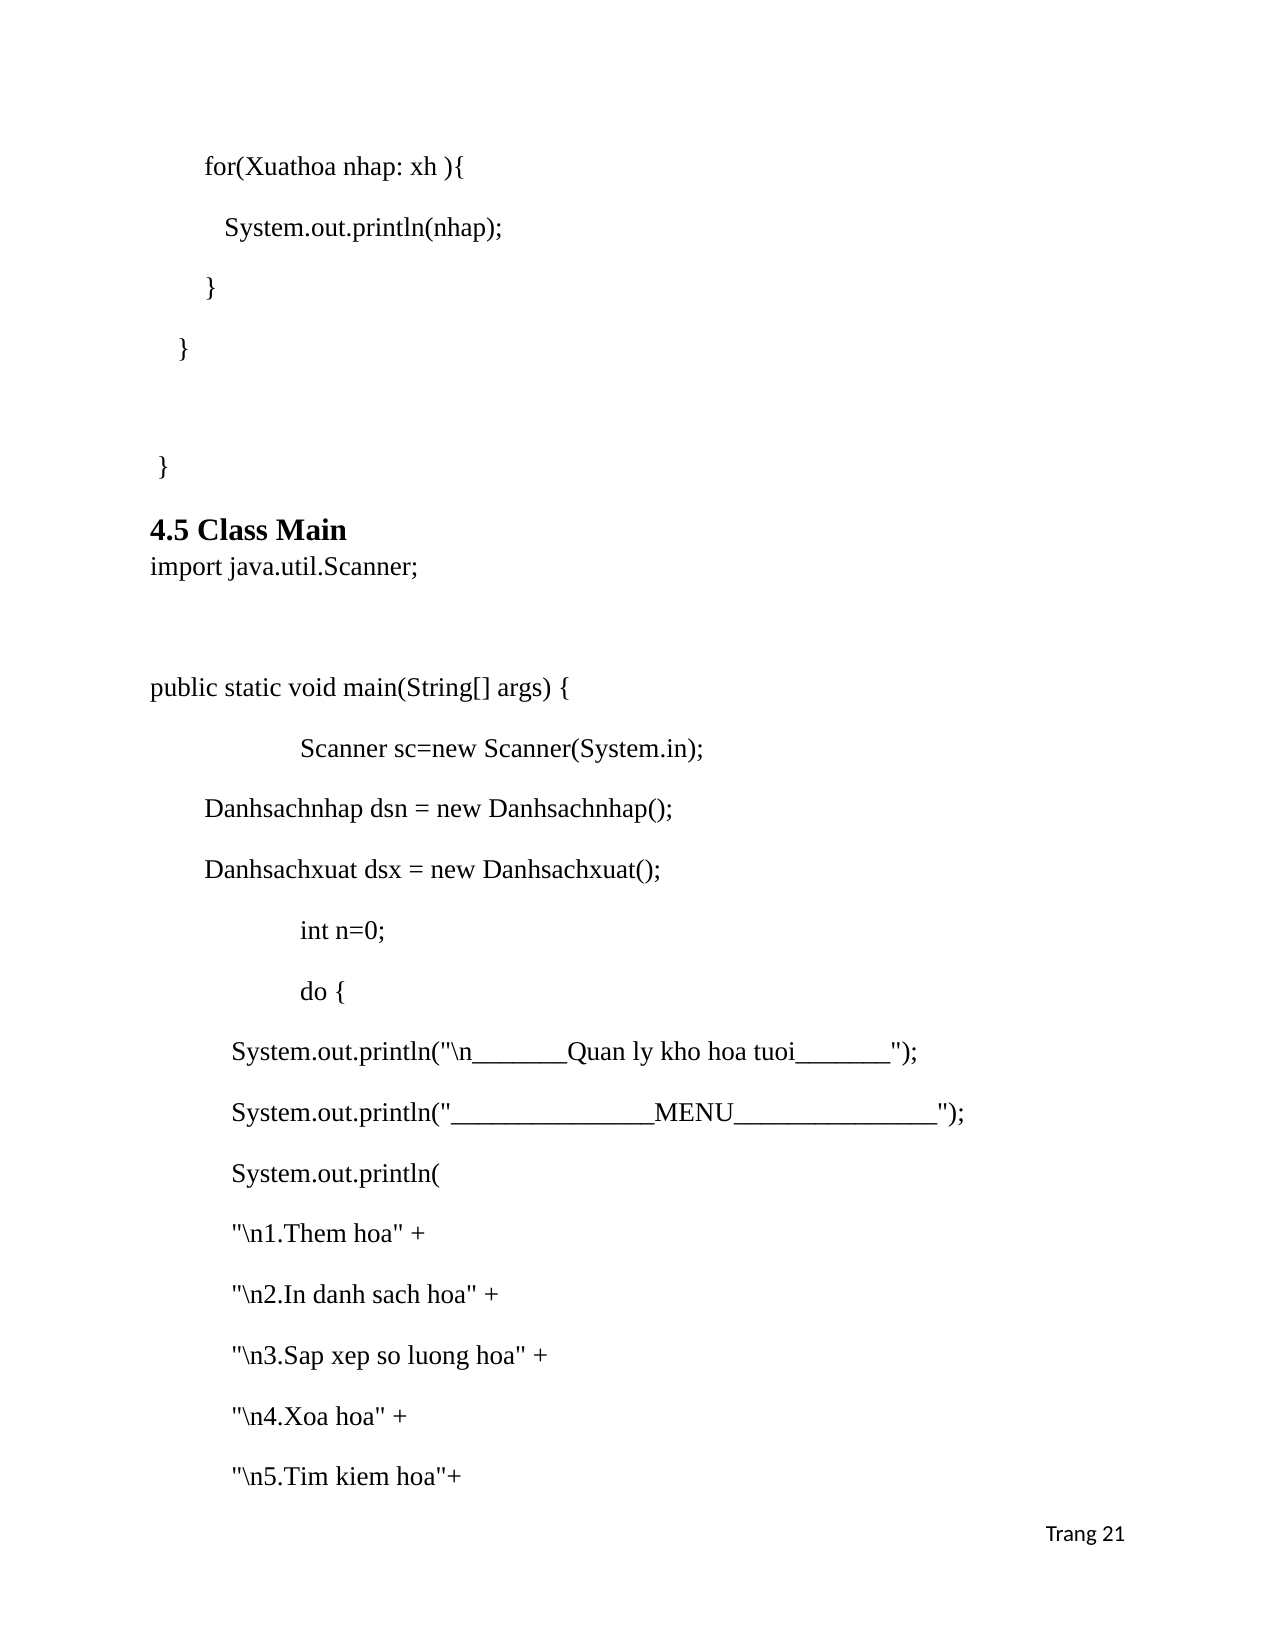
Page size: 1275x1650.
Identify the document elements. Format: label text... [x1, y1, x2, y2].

text } [150, 271, 1125, 303]
text "\n3.Sap xep so luong hoa" + [150, 1339, 1125, 1370]
text System.out.println("\n_______Quan ly kho hoa tuoi_______"); [150, 1035, 1125, 1067]
text System.out.println( [150, 1157, 1125, 1188]
text } [150, 332, 1125, 363]
text import java.util.Scanner; [150, 549, 1125, 581]
text } [150, 450, 1125, 481]
text "\n4.Xoa hoa" + [150, 1400, 1125, 1431]
text Scanner sc=new Scanner(System.in); [150, 732, 1125, 763]
subtitle 4.5 Class Main [150, 511, 1125, 547]
text int n=0; [150, 914, 1125, 945]
text System.out.println(nhap); [150, 211, 1125, 242]
text "\n1.Them hoa" + [150, 1218, 1125, 1249]
text for(Xuathoa nhap: xh ){ [150, 150, 1125, 181]
text "\n2.In danh sach hoa" + [150, 1278, 1125, 1309]
text public static void main(String[] args) { [150, 671, 1125, 702]
text System.out.println("_______________MENU_______________"); [150, 1096, 1125, 1127]
text Danhsachnhap dsn = new Danhsachnhap(); [150, 792, 1125, 824]
text Danhsachxuat dsx = new Danhsachxuat(); [150, 853, 1125, 884]
text "\n5.Tim kiem hoa"+ [150, 1461, 1125, 1492]
text do { [150, 975, 1125, 1006]
